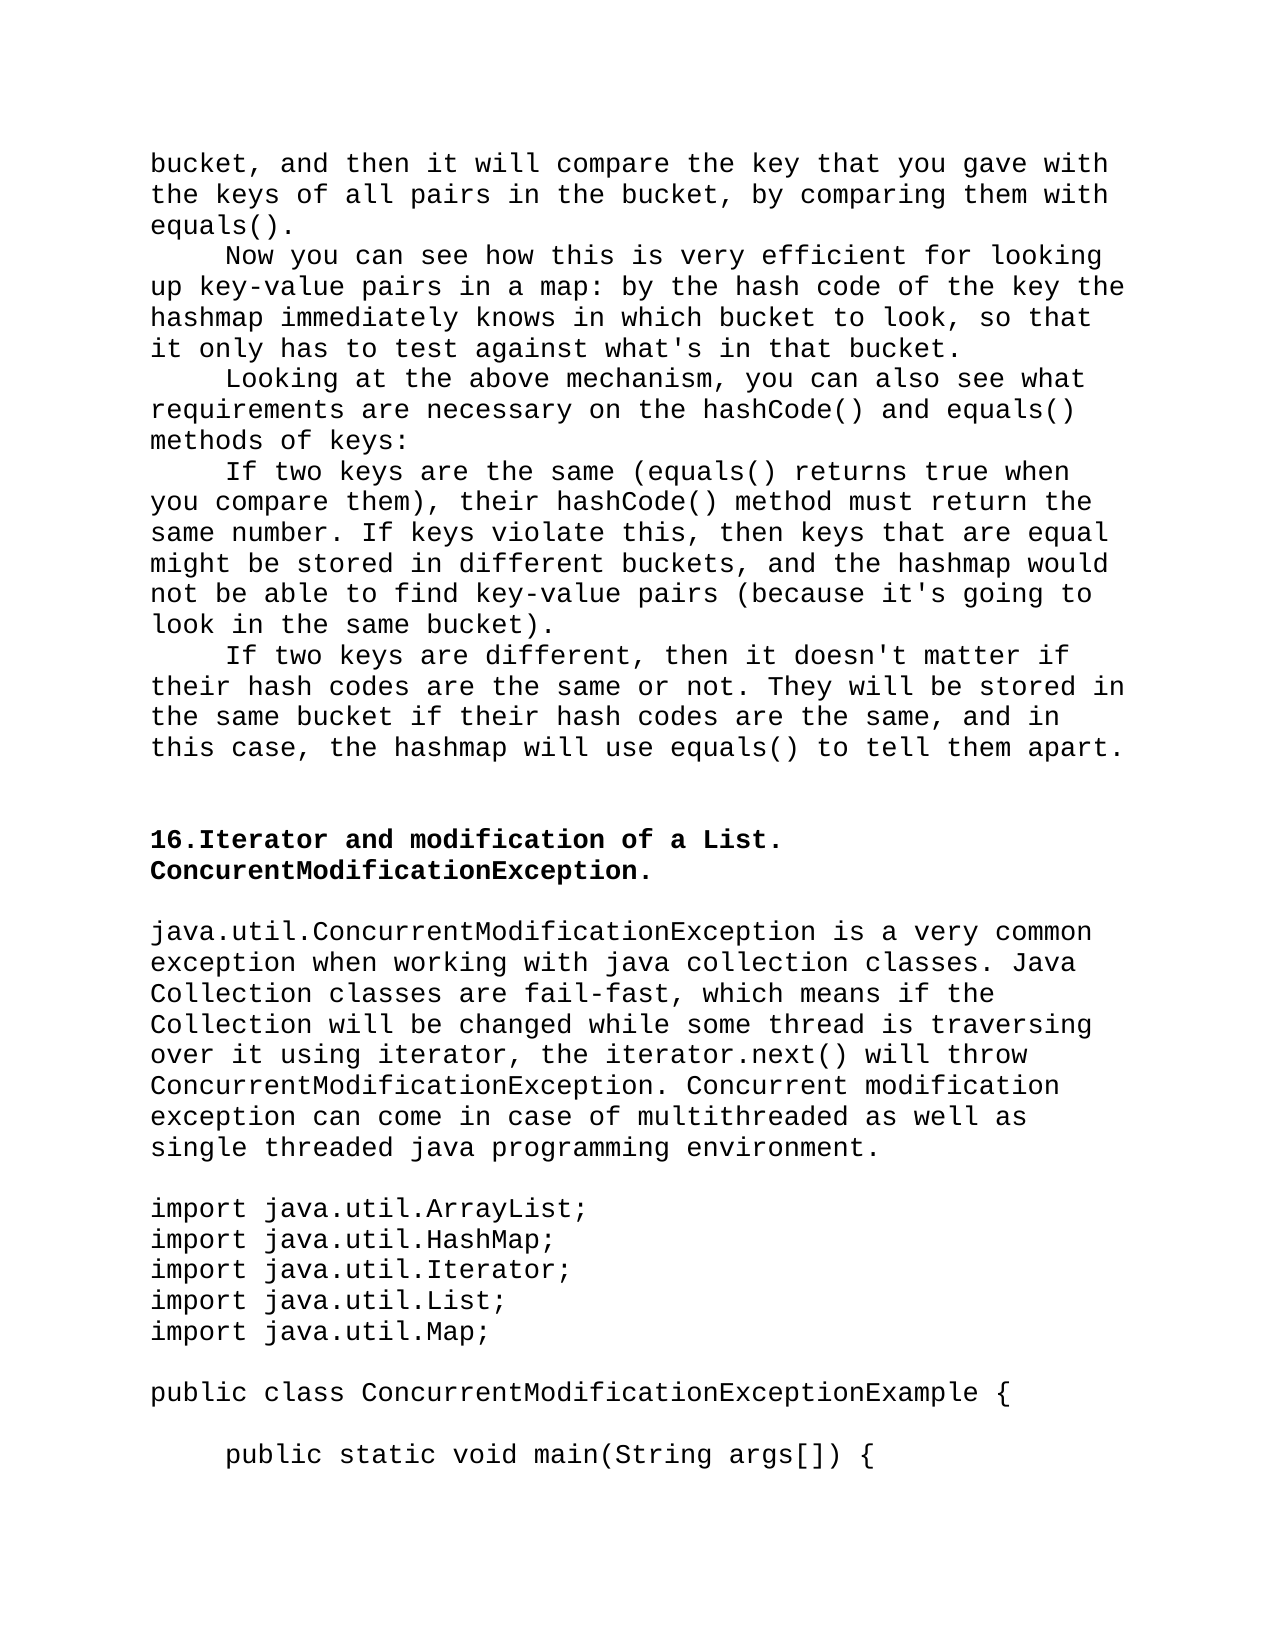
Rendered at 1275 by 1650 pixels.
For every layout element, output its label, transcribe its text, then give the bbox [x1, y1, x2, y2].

text import java.util.List; [150, 1287, 1125, 1318]
text Looking at the above mechanism, you can also see what requirements are necessary on the hashCode() and equals() methods of keys: [150, 365, 1125, 457]
text public class ConcurrentModificationExceptionExample { [150, 1379, 1125, 1410]
text java.util.ConcurrentModificationException is a very common exception when working with java collection classes. Java Collection classes are fail-fast, which means if the Collection will be changed while some thread is traversing over it using iterator, the iterator.next() will throw ConcurrentModificationException. Concurrent modification exception can come in case of multithreaded as well as single threaded java programming environment. [150, 918, 1125, 1164]
text If two keys are the same (equals() returns true when you compare them), their hashCode() method must return the same number. If keys violate this, then keys that are equal might be stored in different buckets, and the hashmap would not be able to find key-value pairs (because it's going to look in the same bucket). [150, 457, 1125, 642]
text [150, 150, 1125, 242]
text If two keys are different, then it doesn't matter if their hash codes are the same or not. They will be stored in the same bucket if their hash codes are the same, and in this case, the hashmap will use equals() to tell them apart. [150, 642, 1125, 764]
text public static void main(String args[]) { [150, 1441, 1125, 1471]
text import java.util.Map; [150, 1318, 1125, 1348]
text Now you can see how this is very efficient for looking up key-value pairs in a map: by the hash code of the key the hashmap immediately knows in which bucket to look, so that it only has to test against what's in that bucket. [150, 242, 1125, 365]
text 16.Iterator and modification of a List. ConcurentModificationException. [150, 826, 1125, 887]
text import java.util.ArrayList; [150, 1195, 1125, 1226]
text import java.util.Iterator; [150, 1256, 1125, 1287]
text import java.util.HashMap; [150, 1226, 1125, 1256]
